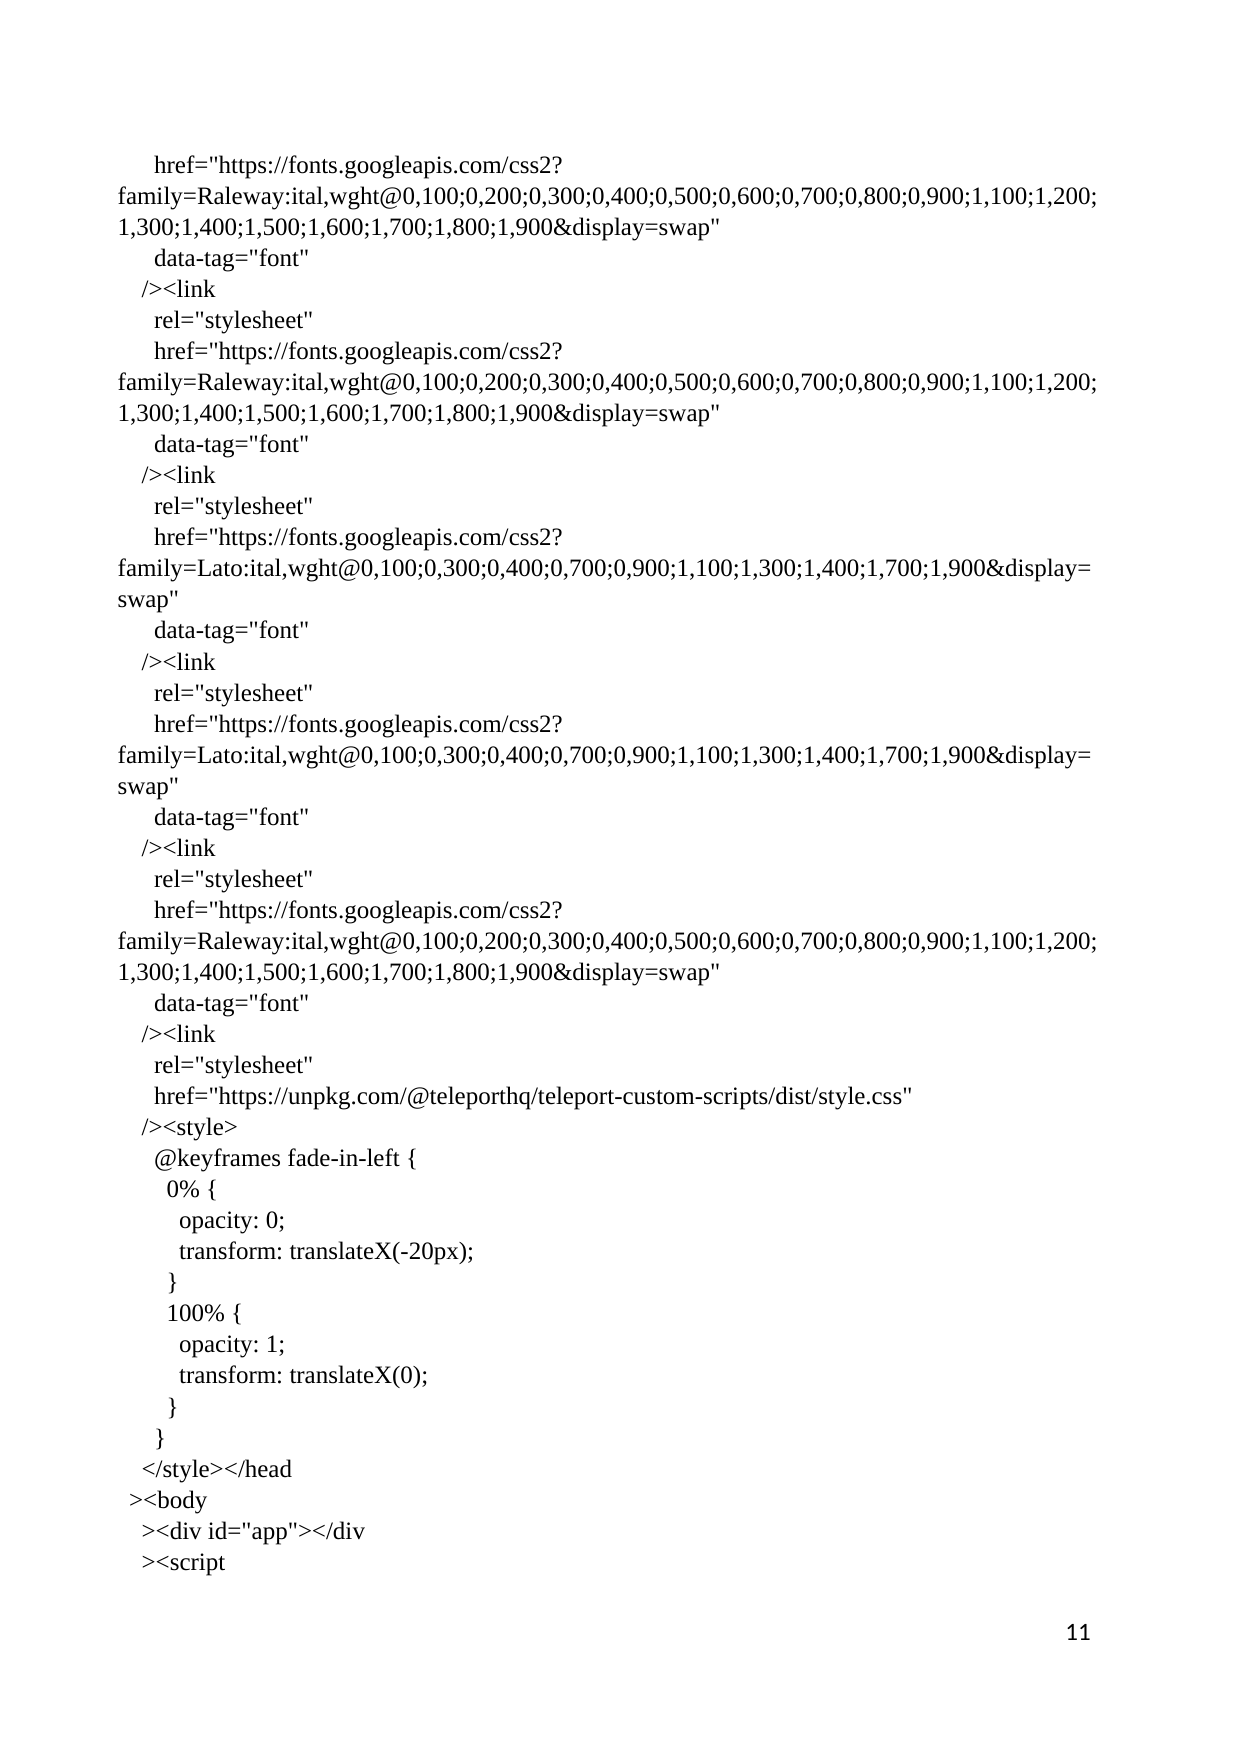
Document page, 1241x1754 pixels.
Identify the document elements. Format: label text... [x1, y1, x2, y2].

text /><style> [116, 1112, 1101, 1141]
text rel="stylesheet" [116, 864, 1101, 893]
text ><div id="app"></div [116, 1516, 1101, 1544]
text href="https://unpkg.com/@teleporthq/teleport-custom-scripts/dist/style.css" [116, 1081, 1101, 1110]
text opacity: 1; [116, 1329, 1101, 1358]
text } [116, 1267, 1101, 1296]
text data-tag="font" [116, 616, 1101, 644]
text /><link [116, 460, 1101, 489]
text </style></head [116, 1454, 1101, 1482]
text ><script [116, 1547, 1101, 1576]
text ><body [116, 1485, 1101, 1513]
text /><link [116, 833, 1101, 862]
text /><link [116, 274, 1101, 303]
text data-tag="font" [116, 988, 1101, 1017]
text /><link [116, 647, 1101, 675]
text @keyframes fade-in-left { [116, 1143, 1101, 1172]
text href="https://fonts.googleapis.com/css2?family=Raleway:ital,wght@0,100;0,200;0,300;0,400;0,500;0,600;0,700;0,800;0,900;1,100;1,200;1,300;1,400;1,500;1,600;1,700;1,800;1,900&display=swap" [116, 336, 1101, 427]
text rel="stylesheet" [116, 1050, 1101, 1079]
text href="https://fonts.googleapis.com/css2?family=Lato:ital,wght@0,100;0,300;0,400;0,700;0,900;1,100;1,300;1,400;1,700;1,900&display=swap" [116, 522, 1101, 613]
text } [116, 1392, 1101, 1420]
text data-tag="font" [116, 243, 1101, 272]
text 100% { [116, 1298, 1101, 1327]
text rel="stylesheet" [116, 491, 1101, 520]
text data-tag="font" [116, 802, 1101, 831]
text rel="stylesheet" [116, 305, 1101, 334]
text transform: translateX(-20px); [116, 1236, 1101, 1265]
text transform: translateX(0); [116, 1361, 1101, 1389]
text href="https://fonts.googleapis.com/css2?family=Raleway:ital,wght@0,100;0,200;0,300;0,400;0,500;0,600;0,700;0,800;0,900;1,100;1,200;1,300;1,400;1,500;1,600;1,700;1,800;1,900&display=swap" [116, 150, 1101, 241]
text href="https://fonts.googleapis.com/css2?family=Lato:ital,wght@0,100;0,300;0,400;0,700;0,900;1,100;1,300;1,400;1,700;1,900&display=swap" [116, 709, 1101, 799]
text opacity: 0; [116, 1205, 1101, 1234]
text data-tag="font" [116, 429, 1101, 458]
text rel="stylesheet" [116, 678, 1101, 706]
text href="https://fonts.googleapis.com/css2?family=Raleway:ital,wght@0,100;0,200;0,300;0,400;0,500;0,600;0,700;0,800;0,900;1,100;1,200;1,300;1,400;1,500;1,600;1,700;1,800;1,900&display=swap" [116, 895, 1101, 986]
text /><link [116, 1019, 1101, 1048]
text } [116, 1423, 1101, 1451]
text 0% { [116, 1174, 1101, 1203]
